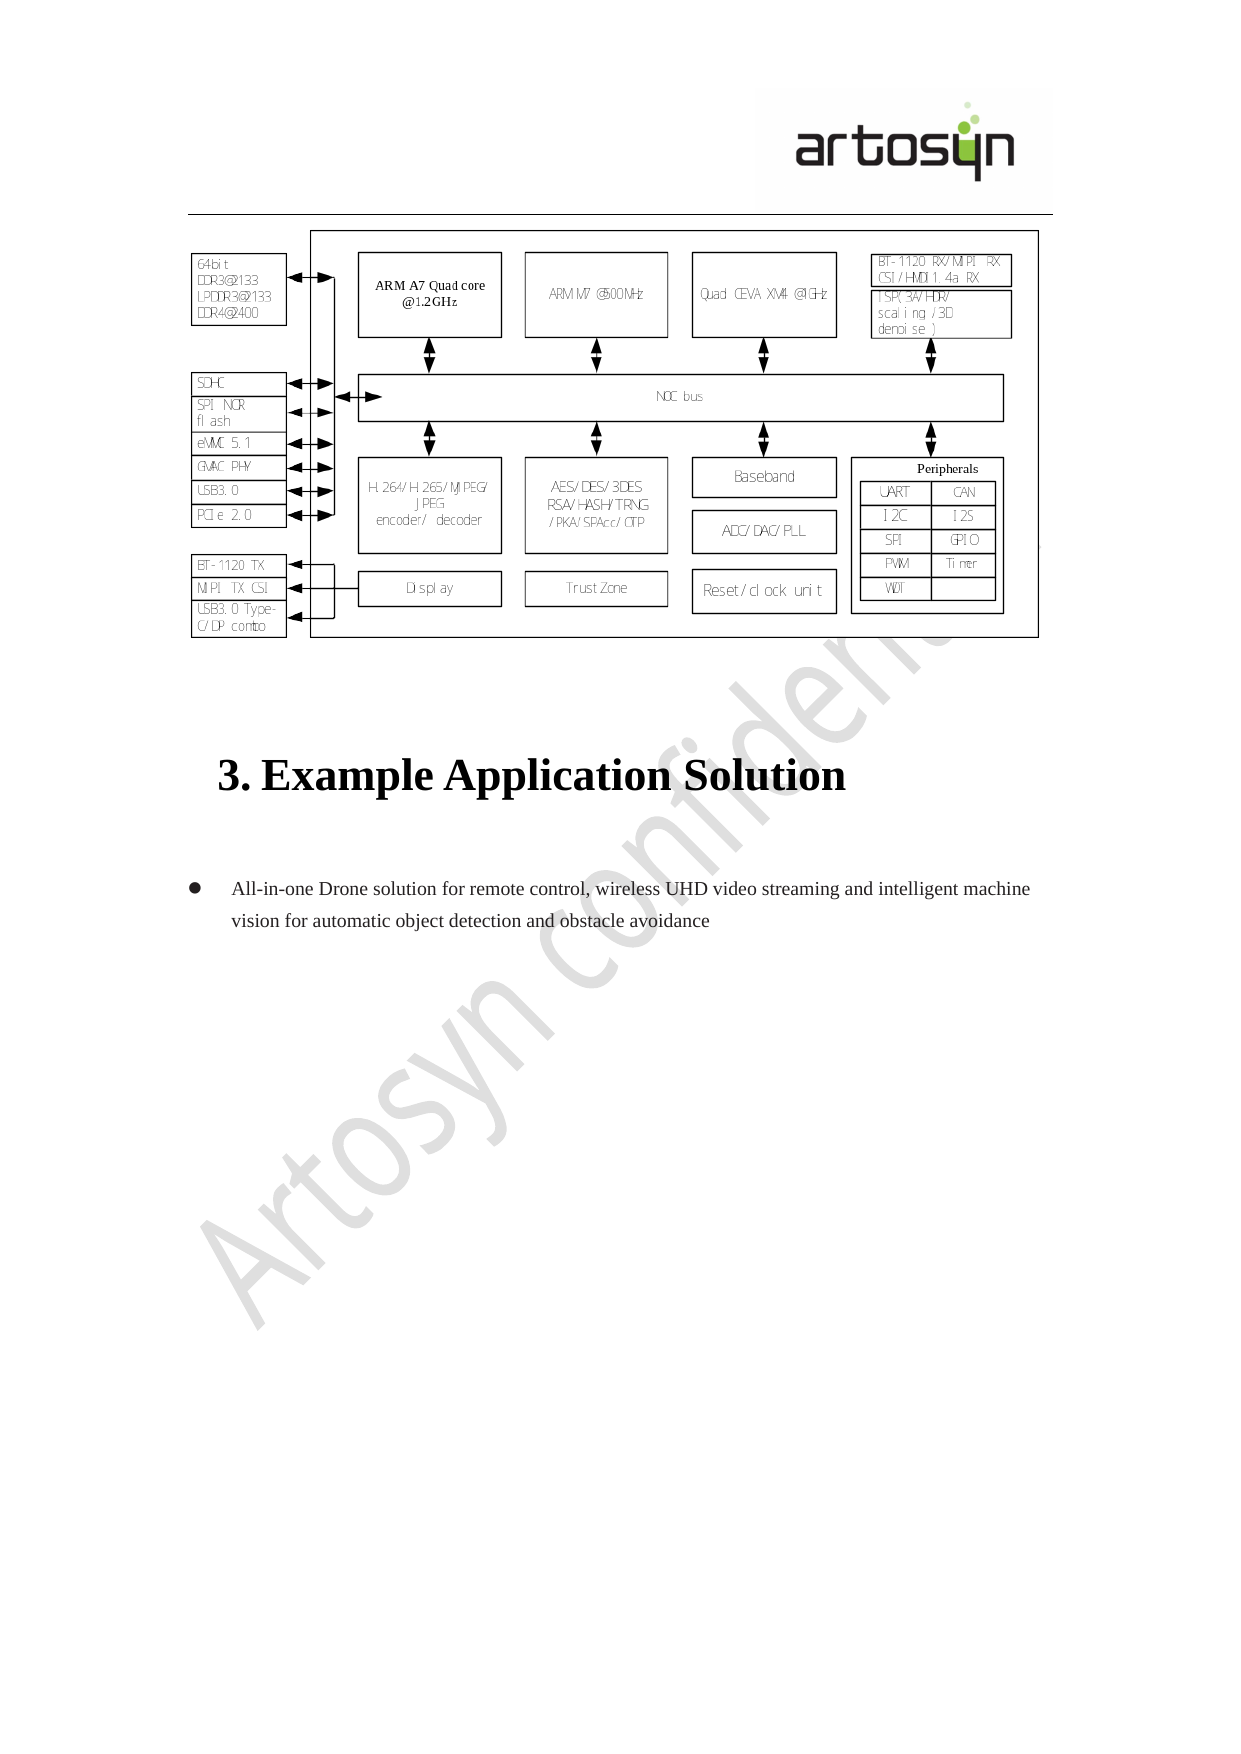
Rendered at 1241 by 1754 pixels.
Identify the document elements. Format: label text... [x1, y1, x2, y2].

list All-in-one Drone solution for remote control, wireless UHD video streaming and intelligent machine vision for automatic object detection and obstacle avoidance [187, 872, 1053, 937]
picture [755, 88, 1053, 212]
subtitle Example Application Solution [217, 742, 1053, 807]
